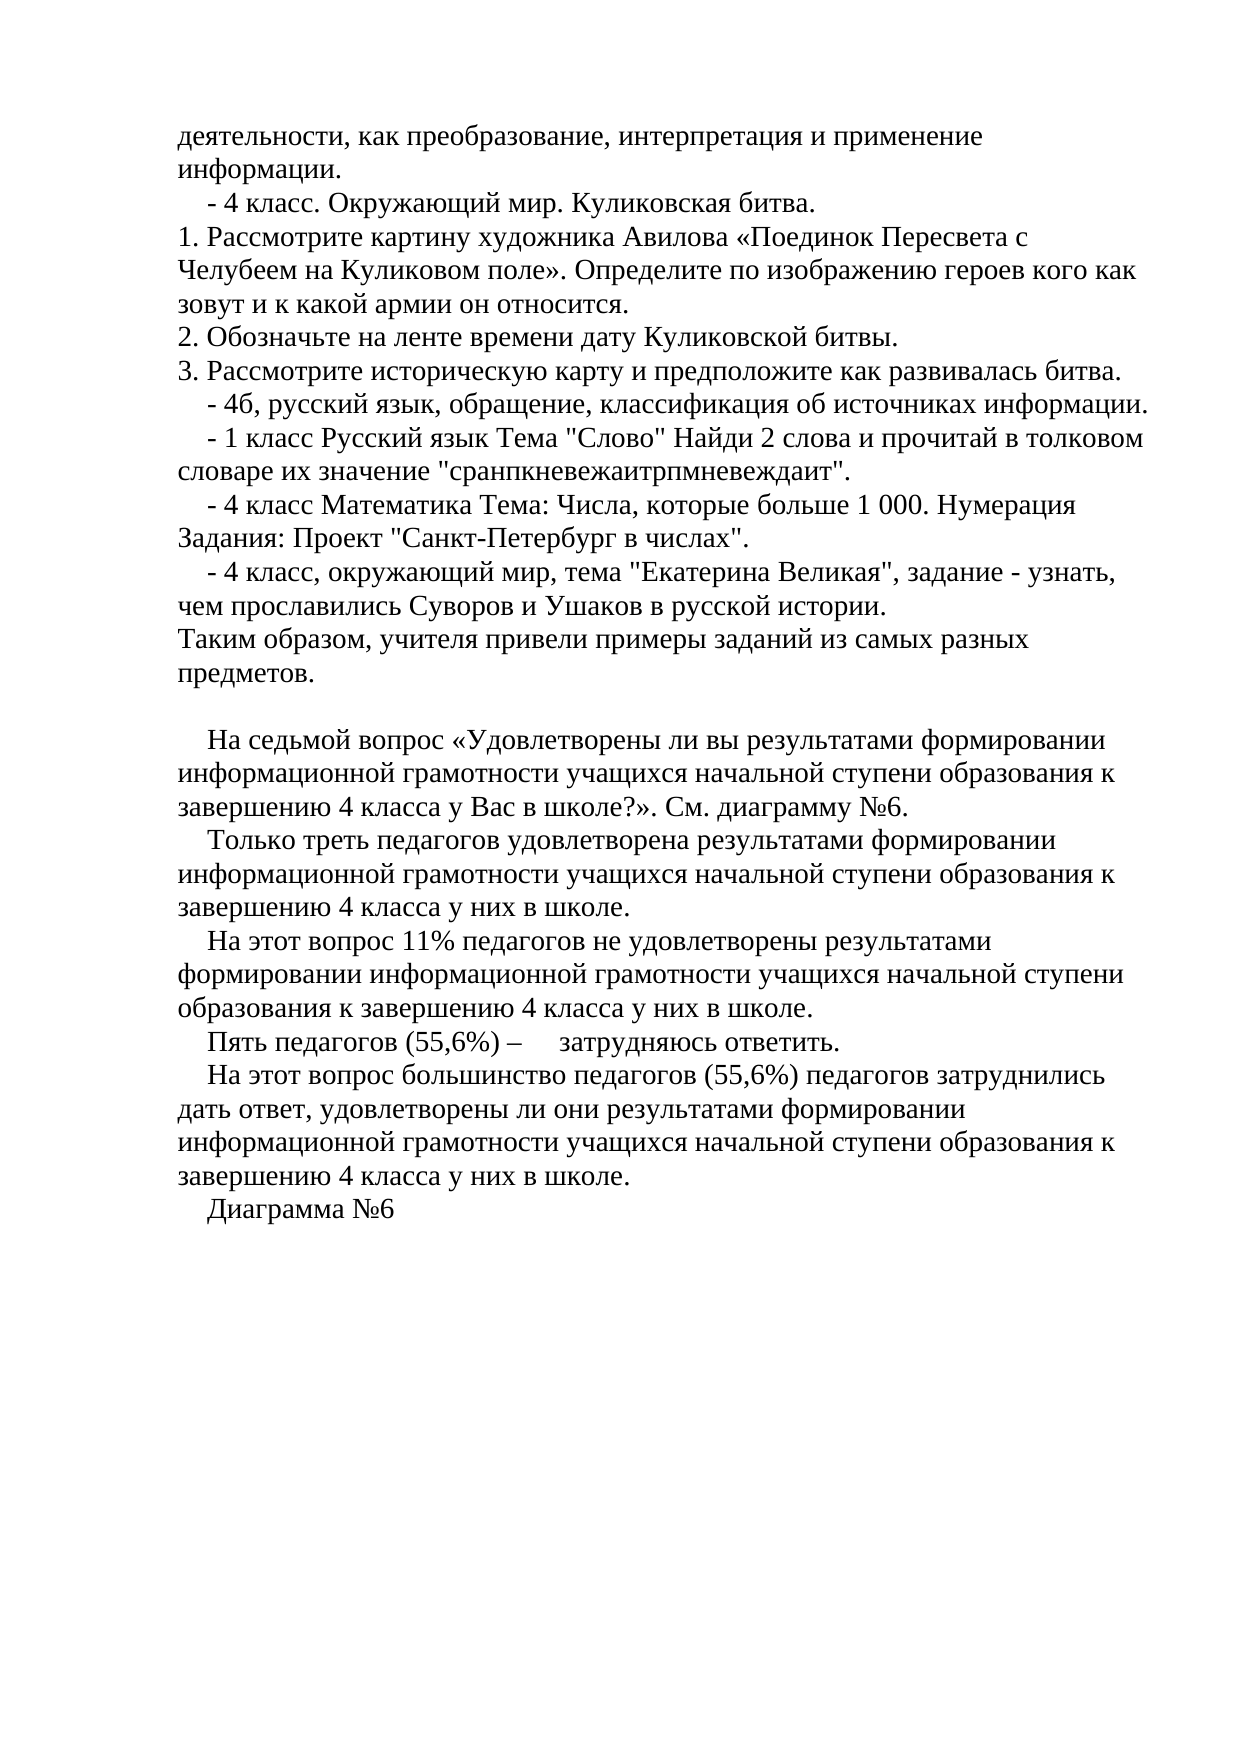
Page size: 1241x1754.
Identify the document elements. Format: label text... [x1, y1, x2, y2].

text На седьмой вопрос «Удовлетворены ли вы результатами формировании информационной грамотности учащихся начальной ступени образования к завершению 4 класса у Вас в школе?». См. диаграмму №6. [177, 722, 1152, 822]
text - 4 класс Математика Тема: Числа, которые больше 1 000. Нумерация Задания: Проект "Санкт-Петербург в числах". [177, 487, 1152, 554]
text - 4б, русский язык, обращение, классификация об источниках информации. [177, 386, 1152, 420]
text - 4 класс. Окружающий мир. Куликовская битва. 1. Рассмотрите картину художника Авилова «Поединок Пересвета с Челубеем на Куликовом поле». Определите по изображению героев кого как зовут и к какой армии он относится. 2. Обозначьте на ленте времени дату Куликовской битвы. 3. Рассмотрите историческую карту и предположите как развивалась битва. [177, 185, 1152, 386]
text - 1 класс Русский язык Тема "Слово" Найди 2 слова и прочитай в толковом словаре их значение "сранпкневежаитрпмневеждаит". [177, 420, 1152, 487]
text Пять педагогов (55,6%) – 􀀀 затрудняюсь ответить. [177, 1024, 1152, 1057]
text - 4 класс, окружающий мир, тема "Екатерина Великая", задание - узнать, чем прославились Суворов и Ушаков в русской истории. [177, 554, 1152, 621]
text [177, 118, 1152, 185]
text Диаграмма №6 [177, 1191, 1152, 1225]
text Только треть педагогов удовлетворена результатами формировании информационной грамотности учащихся начальной ступени образования к завершению 4 класса у них в школе. [177, 822, 1152, 923]
text Таким образом, учителя привели примеры заданий из самых разных предметов. [177, 621, 1152, 688]
text На этот вопрос 11% педагогов не удовлетворены результатами формировании информационной грамотности учащихся начальной ступени образования к завершению 4 класса у них в школе. [177, 923, 1152, 1024]
text На этот вопрос большинство педагогов (55,6%) педагогов затруднились дать ответ, удовлетворены ли они результатами формировании информационной грамотности учащихся начальной ступени образования к завершению 4 класса у них в школе. [177, 1057, 1152, 1191]
